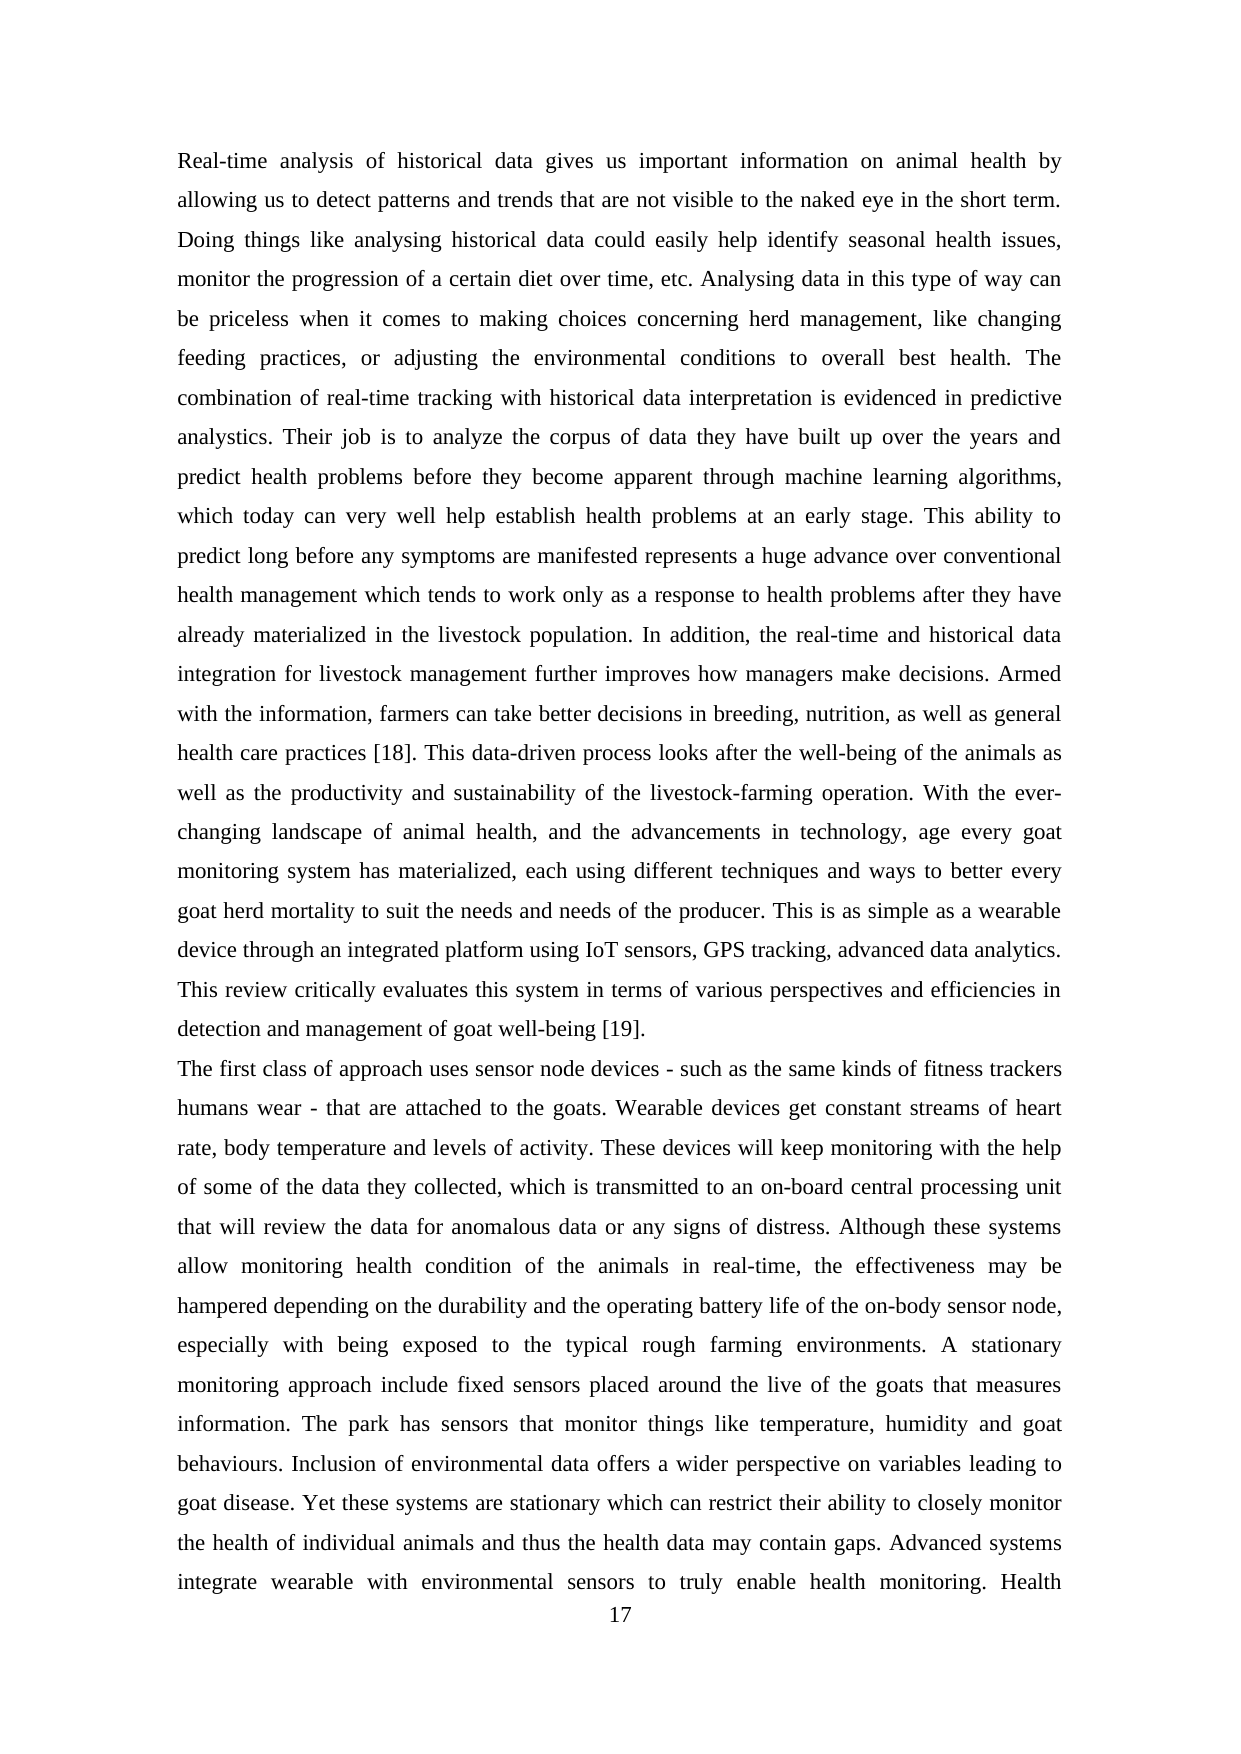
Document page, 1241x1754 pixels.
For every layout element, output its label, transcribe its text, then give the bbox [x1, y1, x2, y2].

text Real-time analysis of historical data gives us important information on animal health by allowing us to detect patterns and trends that are not visible to the naked eye in the short term. Doing things like analysing historical data could easily help identify seasonal health issues, monitor the progression of a certain diet over time, etc. Analysing data in this type of way can be priceless when it comes to making choices concerning herd management, like changing feeding practices, or adjusting the environmental conditions to overall best health. The combination of real-time tracking with historical data interpretation is evidenced in predictive analystics. Their job is to analyze the corpus of data they have built up over the years and predict health problems before they become apparent through machine learning algorithms, which today can very well help establish health problems at an early stage. This ability to predict long before any symptoms are manifested represents a huge advance over conventional health management which tends to work only as a response to health problems after they have already materialized in the livestock population. In addition, the real-time and historical data integration for livestock management further improves how managers make decisions. Armed with the information, farmers can take better decisions in breeding, nutrition, as well as general health care practices [18]. This data-driven process looks after the well-being of the animals as well as the productivity and sustainability of the livestock-farming operation. With the ever-changing landscape of animal health, and the advancements in technology, age every goat monitoring system has materialized, each using different techniques and ways to better every goat herd mortality to suit the needs and needs of the producer. This is as simple as a wearable device through an integrated platform using IoT sensors, GPS tracking, advanced data analytics. This review critically evaluates this system in terms of various perspectives and efficiencies in detection and management of goat well-being [19]. [177, 147, 1063, 1042]
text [177, 1055, 1063, 1594]
